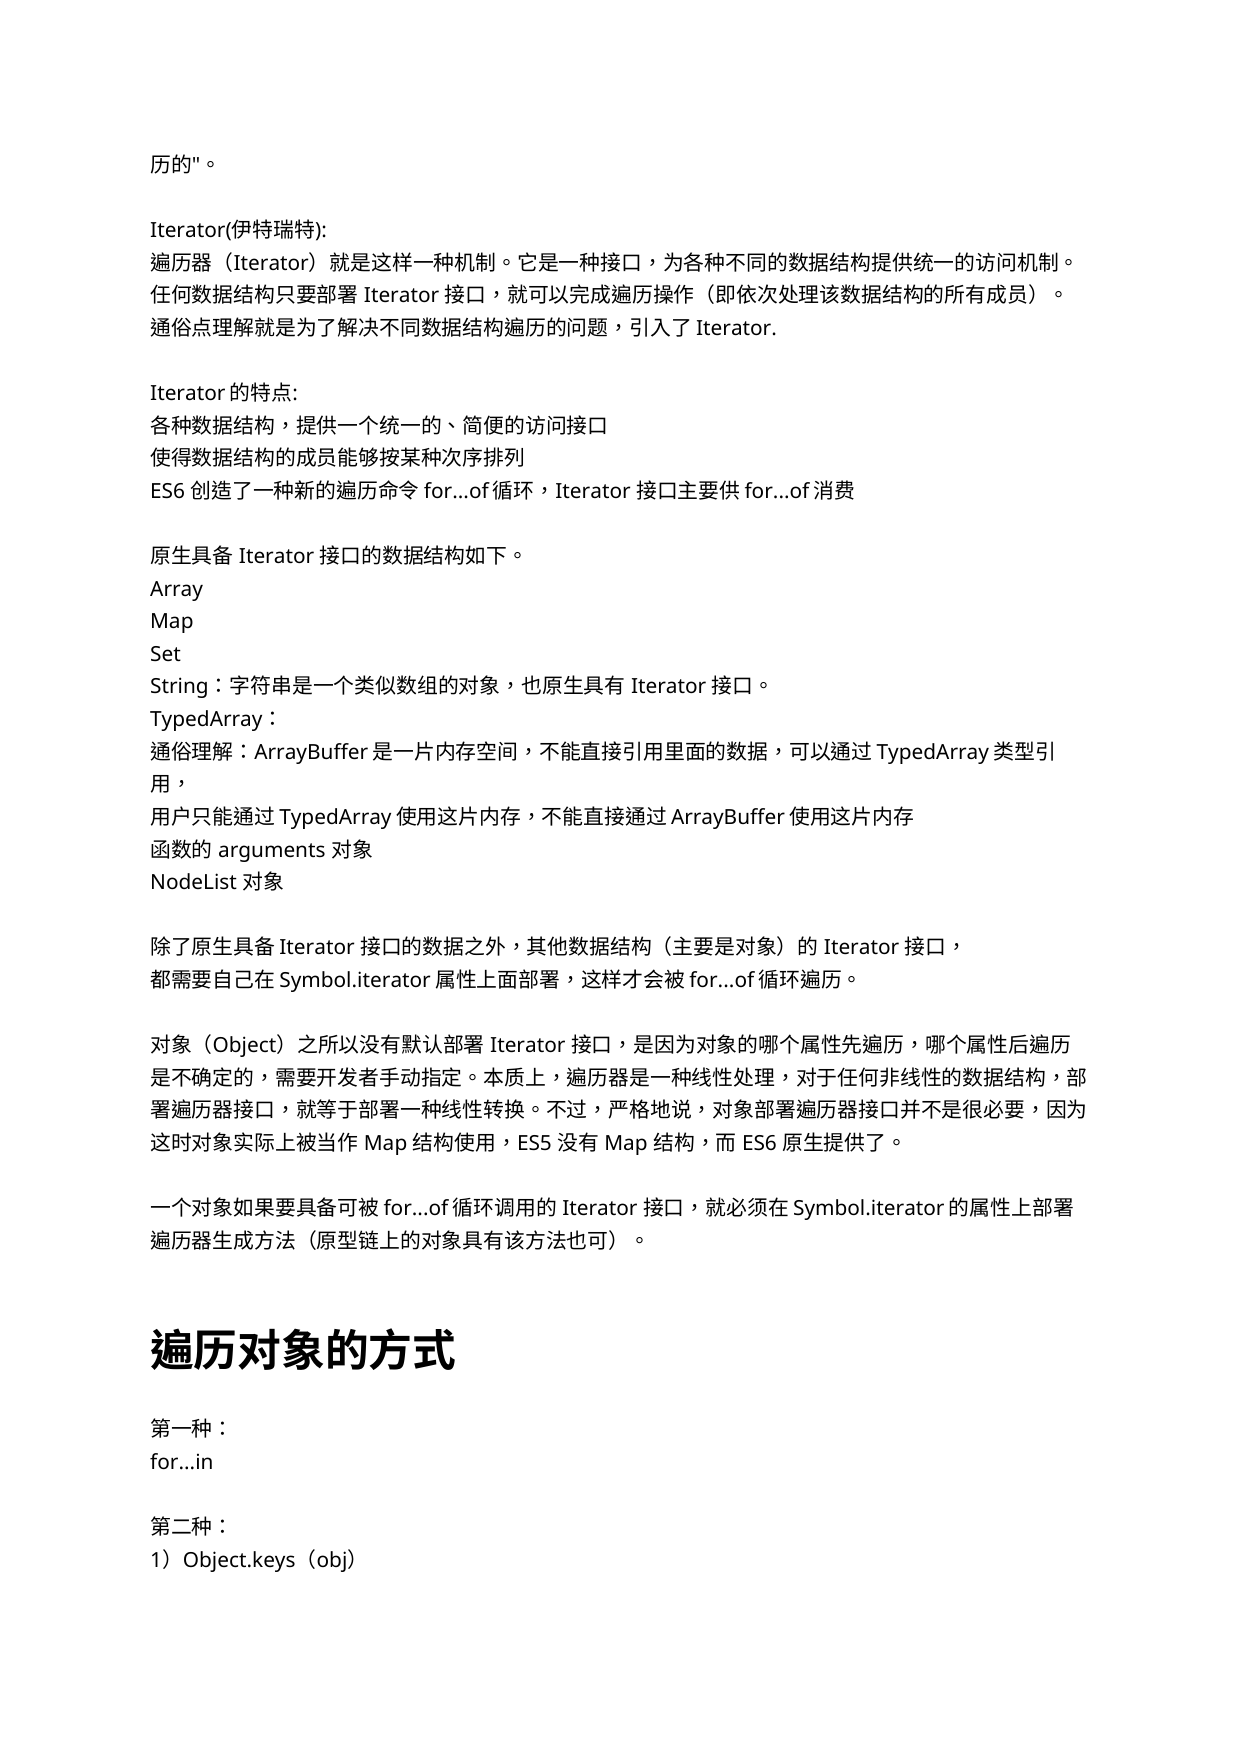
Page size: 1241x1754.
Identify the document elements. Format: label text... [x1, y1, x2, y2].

subtitle 遍历对象的方式 [150, 1320, 1090, 1379]
